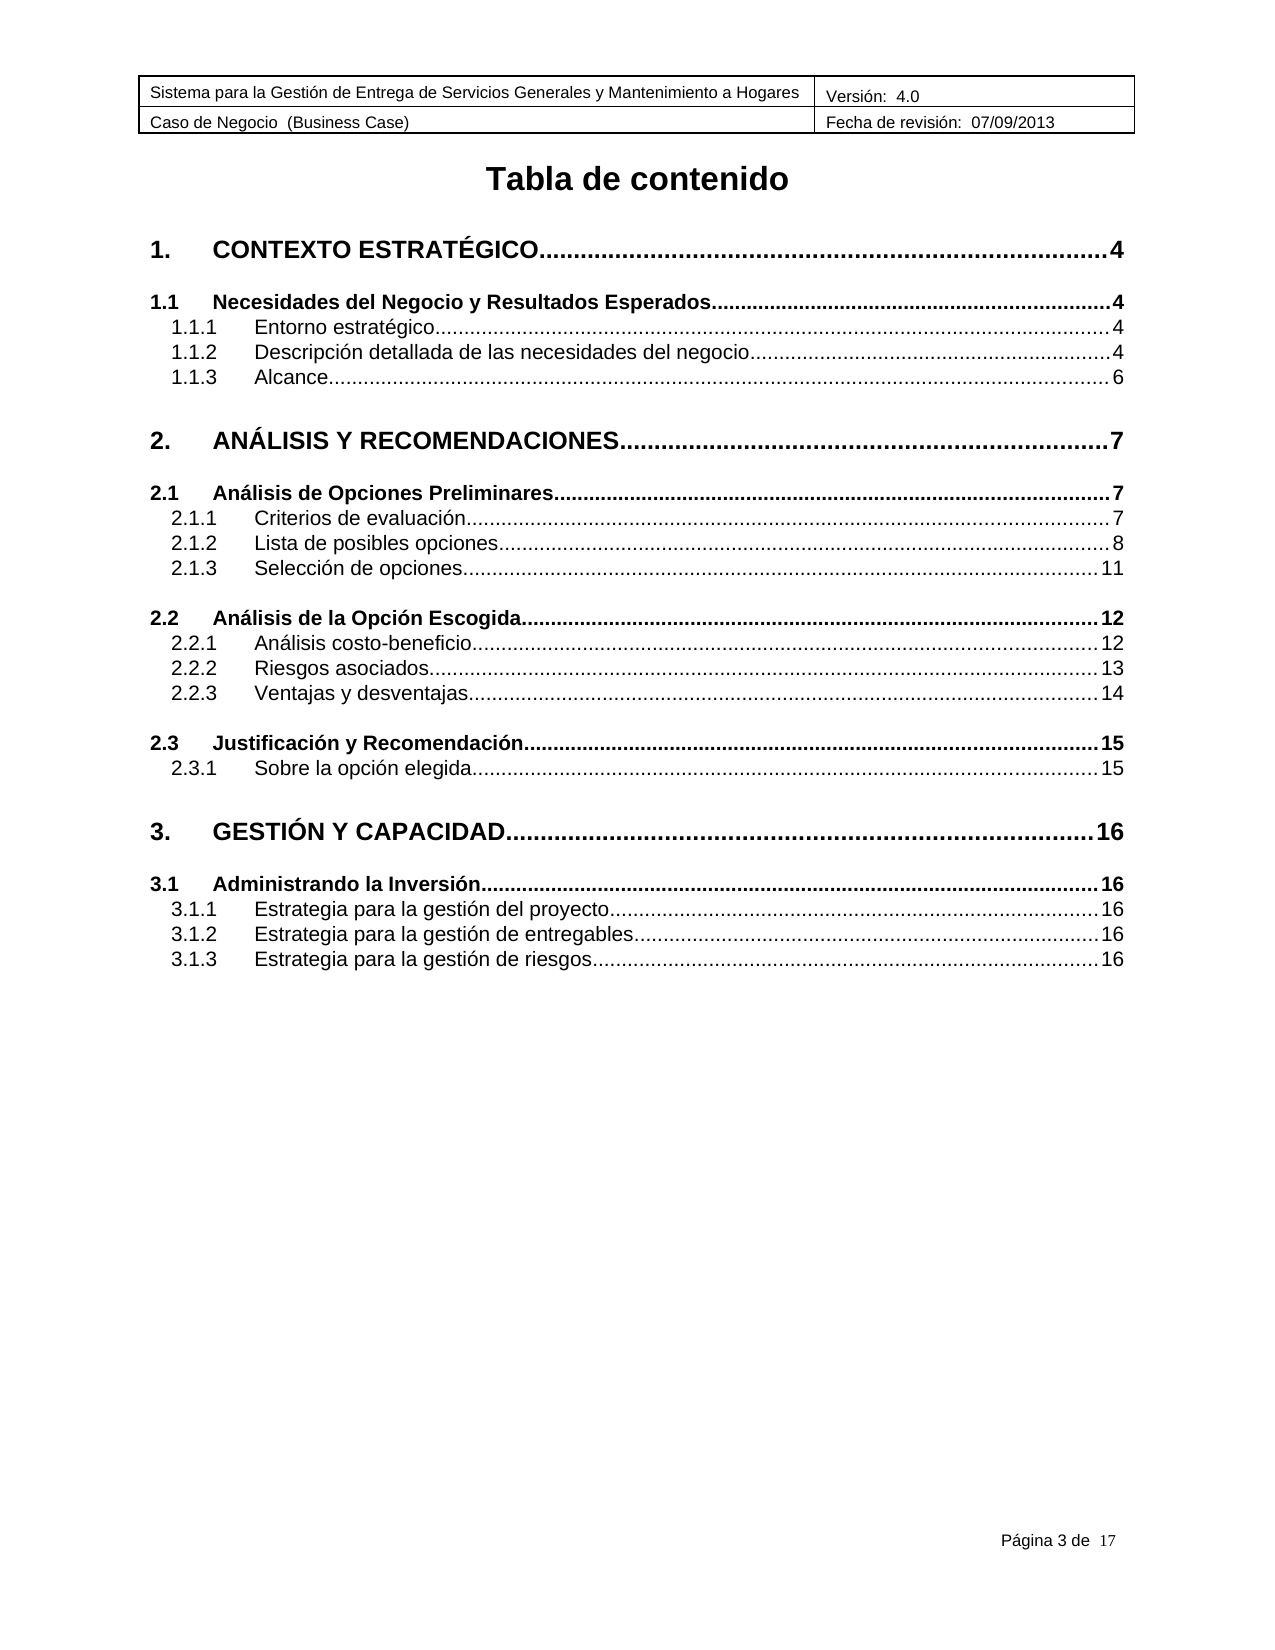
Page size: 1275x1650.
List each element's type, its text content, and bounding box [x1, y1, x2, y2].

text 3.1.2 Estrategia para la gestión de entregables 16 [171, 921, 1125, 946]
text 1.1.3 Alcance 6 [171, 363, 1125, 388]
text 2.3 Justificación y Recomendación 15 [150, 730, 1125, 755]
text 2.1.2 Lista de posibles opciones 8 [171, 530, 1125, 555]
text 1.1.2 Descripción detallada de las necesidades del negocio 4 [171, 338, 1125, 363]
text 2.2.3 Ventajas y desventajas 14 [171, 680, 1125, 705]
text 1.1 Necesidades del Negocio y Resultados Esperados 4 [150, 288, 1125, 313]
text 2.2.1 Análisis costo-beneficio 12 [171, 630, 1125, 655]
text 2.2 Análisis de la Opción Escogida 12 [150, 605, 1125, 630]
text 3.1.1 Estrategia para la gestión del proyecto 16 [171, 896, 1125, 921]
title Tabla de contenido [150, 159, 1125, 197]
text 2.1.1 Criterios de evaluación 7 [171, 505, 1125, 530]
text 2.2.2 Riesgos asociados 13 [171, 655, 1125, 680]
text 1. Contexto Estratégico 4 [150, 235, 1125, 263]
text 3.1.3 Estrategia para la gestión de riesgos 16 [171, 946, 1125, 971]
text 1.1.1 Entorno estratégico 4 [171, 313, 1125, 338]
text 3. Gestión y Capacidad 16 [150, 817, 1125, 846]
text 2. Análisis y Recomendaciones 7 [150, 426, 1125, 455]
text 2.3.1 Sobre la opción elegida 15 [171, 755, 1125, 780]
text 3.1 Administrando la Inversión 16 [150, 871, 1125, 896]
text 2.1 Análisis de Opciones Preliminares 7 [150, 480, 1125, 505]
text 2.1.3 Selección de opciones 11 [171, 555, 1125, 580]
